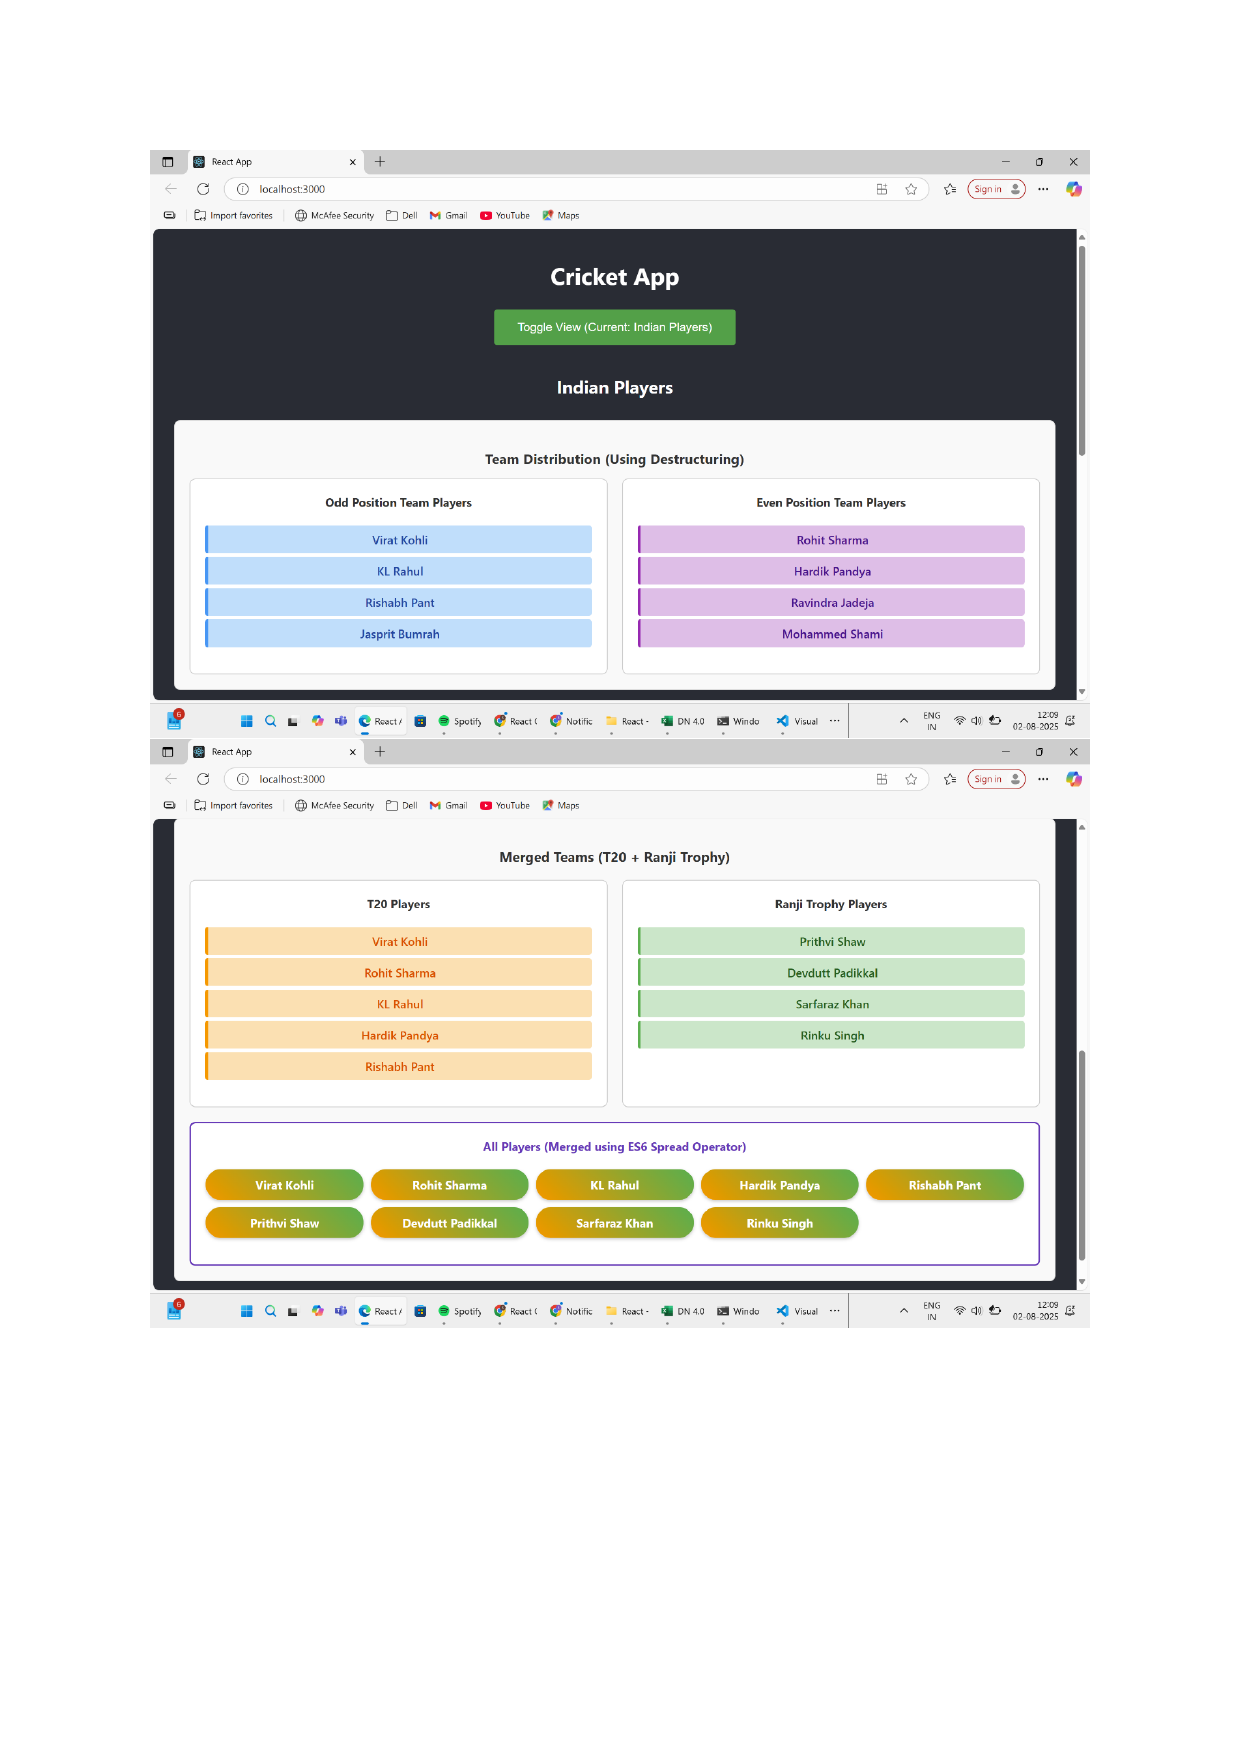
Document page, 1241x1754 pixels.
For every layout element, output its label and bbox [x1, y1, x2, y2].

picture [150, 739, 1090, 1328]
picture [150, 150, 1090, 738]
